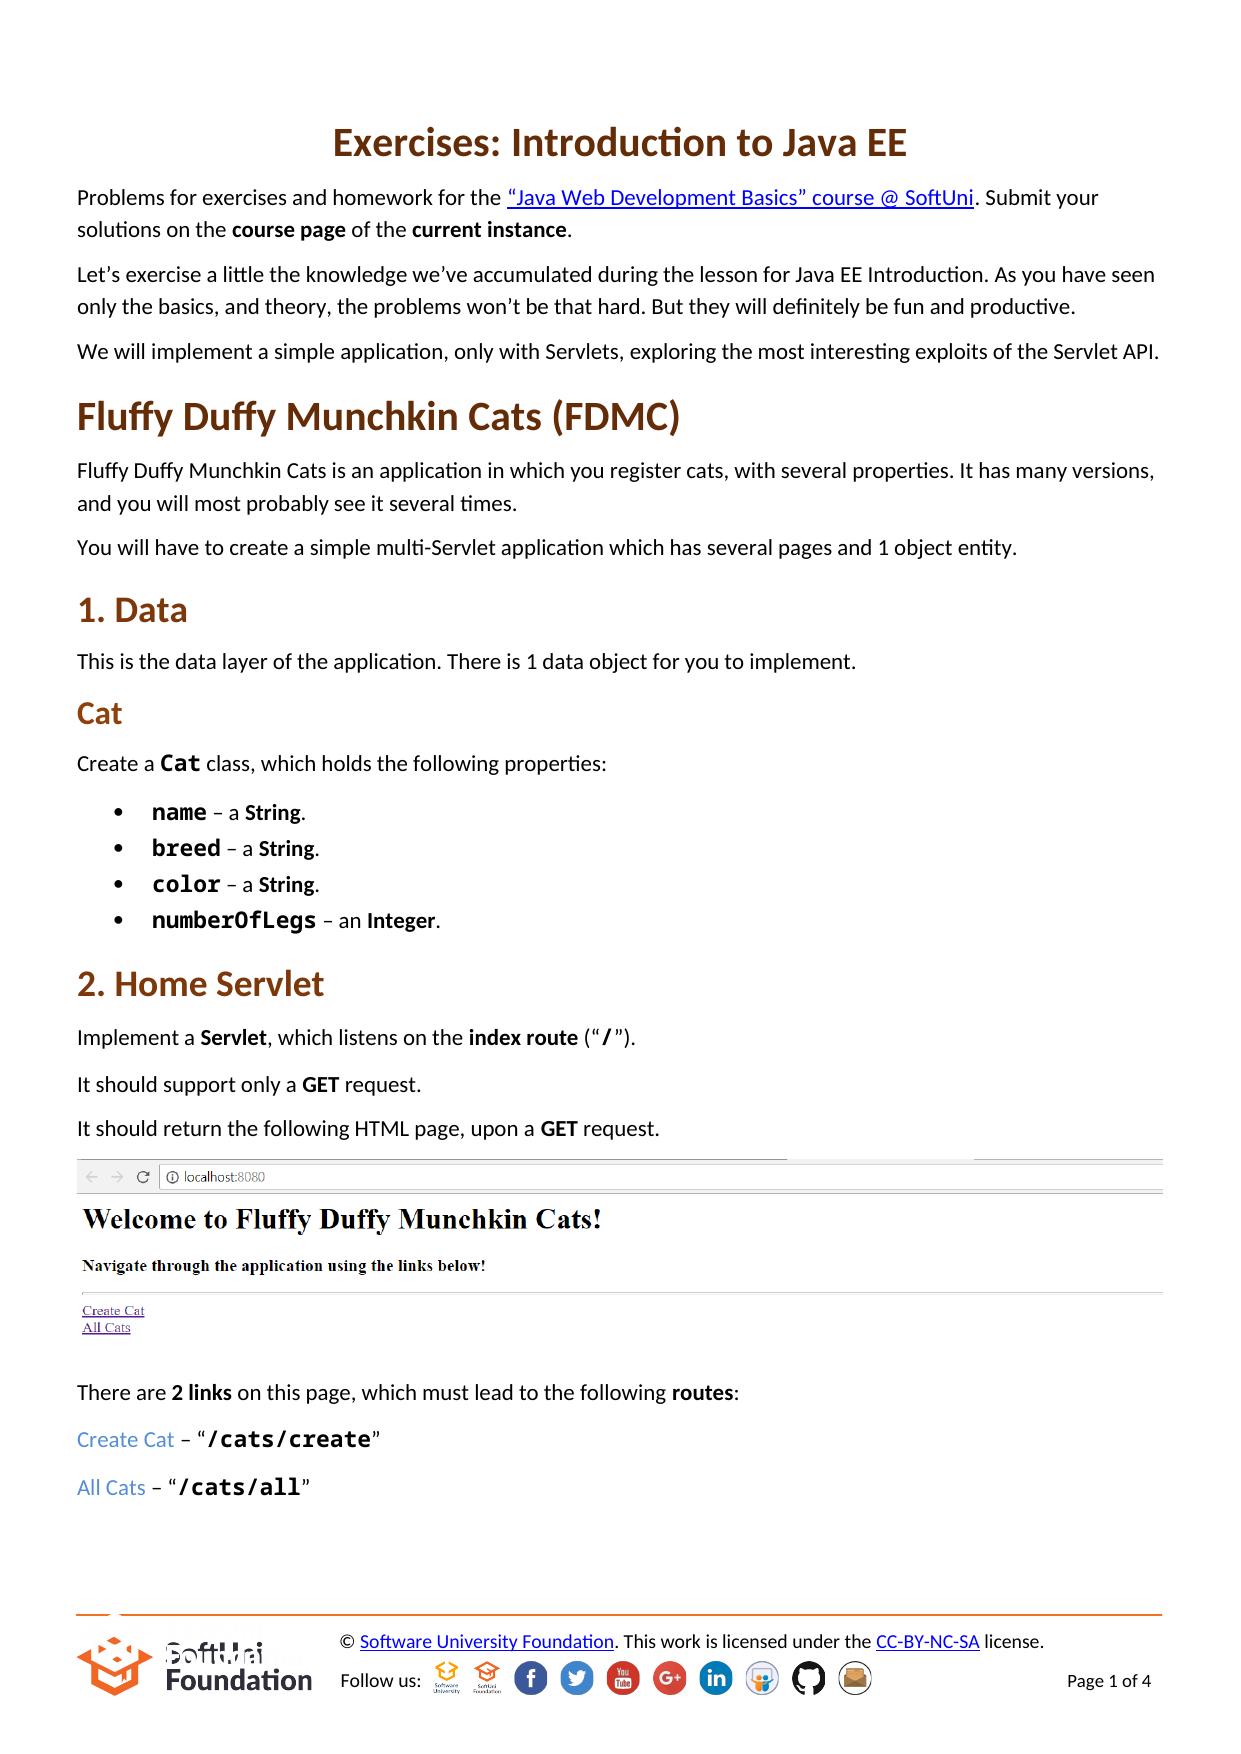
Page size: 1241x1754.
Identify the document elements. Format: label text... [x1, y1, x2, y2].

text Problems for exercises and homework for the “Java Web Development Basics” course @ SoftUni. Submit your solutions on the course page of the current instance. [77, 183, 1163, 243]
text All Cats – “/cats/all” [77, 1471, 1163, 1502]
text Let’s exercise a little the knowledge we’ve accumulated during the lesson for Java EE Introduction. As you have seen only the basics, and theory, the problems won’t be that hard. But they will definitely be fun and productive. [77, 260, 1163, 320]
picture [473, 1661, 501, 1695]
subtitle Fluffy Duffy Munchkin Cats (FDMC) [77, 390, 1163, 441]
subtitle Cat [77, 692, 1163, 733]
text Implement a Servlet, which listens on the index route (“/”). [77, 1021, 1163, 1053]
picture [699, 1661, 709, 1671]
text You will have to create a simple multi-Servlet application which has several pages and 1 object entity. [77, 533, 1163, 561]
picture [76, 1612, 312, 1696]
list color – a String. [114, 868, 1163, 899]
text Create Cat – “/cats/create” [77, 1422, 1163, 1454]
subtitle Data [77, 586, 1163, 632]
picture [745, 1661, 779, 1695]
picture [606, 1661, 640, 1695]
list numberOfLegs – an Integer. [114, 903, 1163, 935]
text Create a Cat class, which holds the following properties: [77, 747, 1163, 778]
picture [792, 1661, 825, 1695]
text We will implement a simple application, only with Servlets, exploring the most interesting exploits of the Servlet API. [77, 337, 1163, 365]
text It should return the following HTML page, upon a GET request. [77, 1114, 1163, 1142]
picture [514, 1661, 548, 1695]
text It should support only a GET request. [77, 1070, 1163, 1098]
picture [76, 1159, 1163, 1362]
picture [723, 1685, 733, 1695]
picture [560, 1661, 594, 1695]
text There are 2 links on this page, which must lead to the following routes: [77, 1378, 1163, 1406]
picture [838, 1661, 872, 1695]
subtitle Home Servlet [77, 960, 1163, 1006]
picture [723, 1661, 733, 1671]
text This is the data layer of the application. There is 1 data object for you to implement. [77, 647, 1163, 676]
picture [653, 1661, 687, 1695]
picture [699, 1685, 709, 1695]
list name – a String. [114, 796, 1163, 827]
text Fluffy Duffy Munchkin Cats is an application in which you register cats, with several properties. It has many versions, and you will most probably see it several times. [77, 457, 1163, 517]
list breed – a String. [114, 832, 1163, 863]
picture [714, 1675, 725, 1685]
picture [433, 1661, 460, 1695]
subtitle Exercises: Introduction to Java EE [77, 116, 1163, 167]
